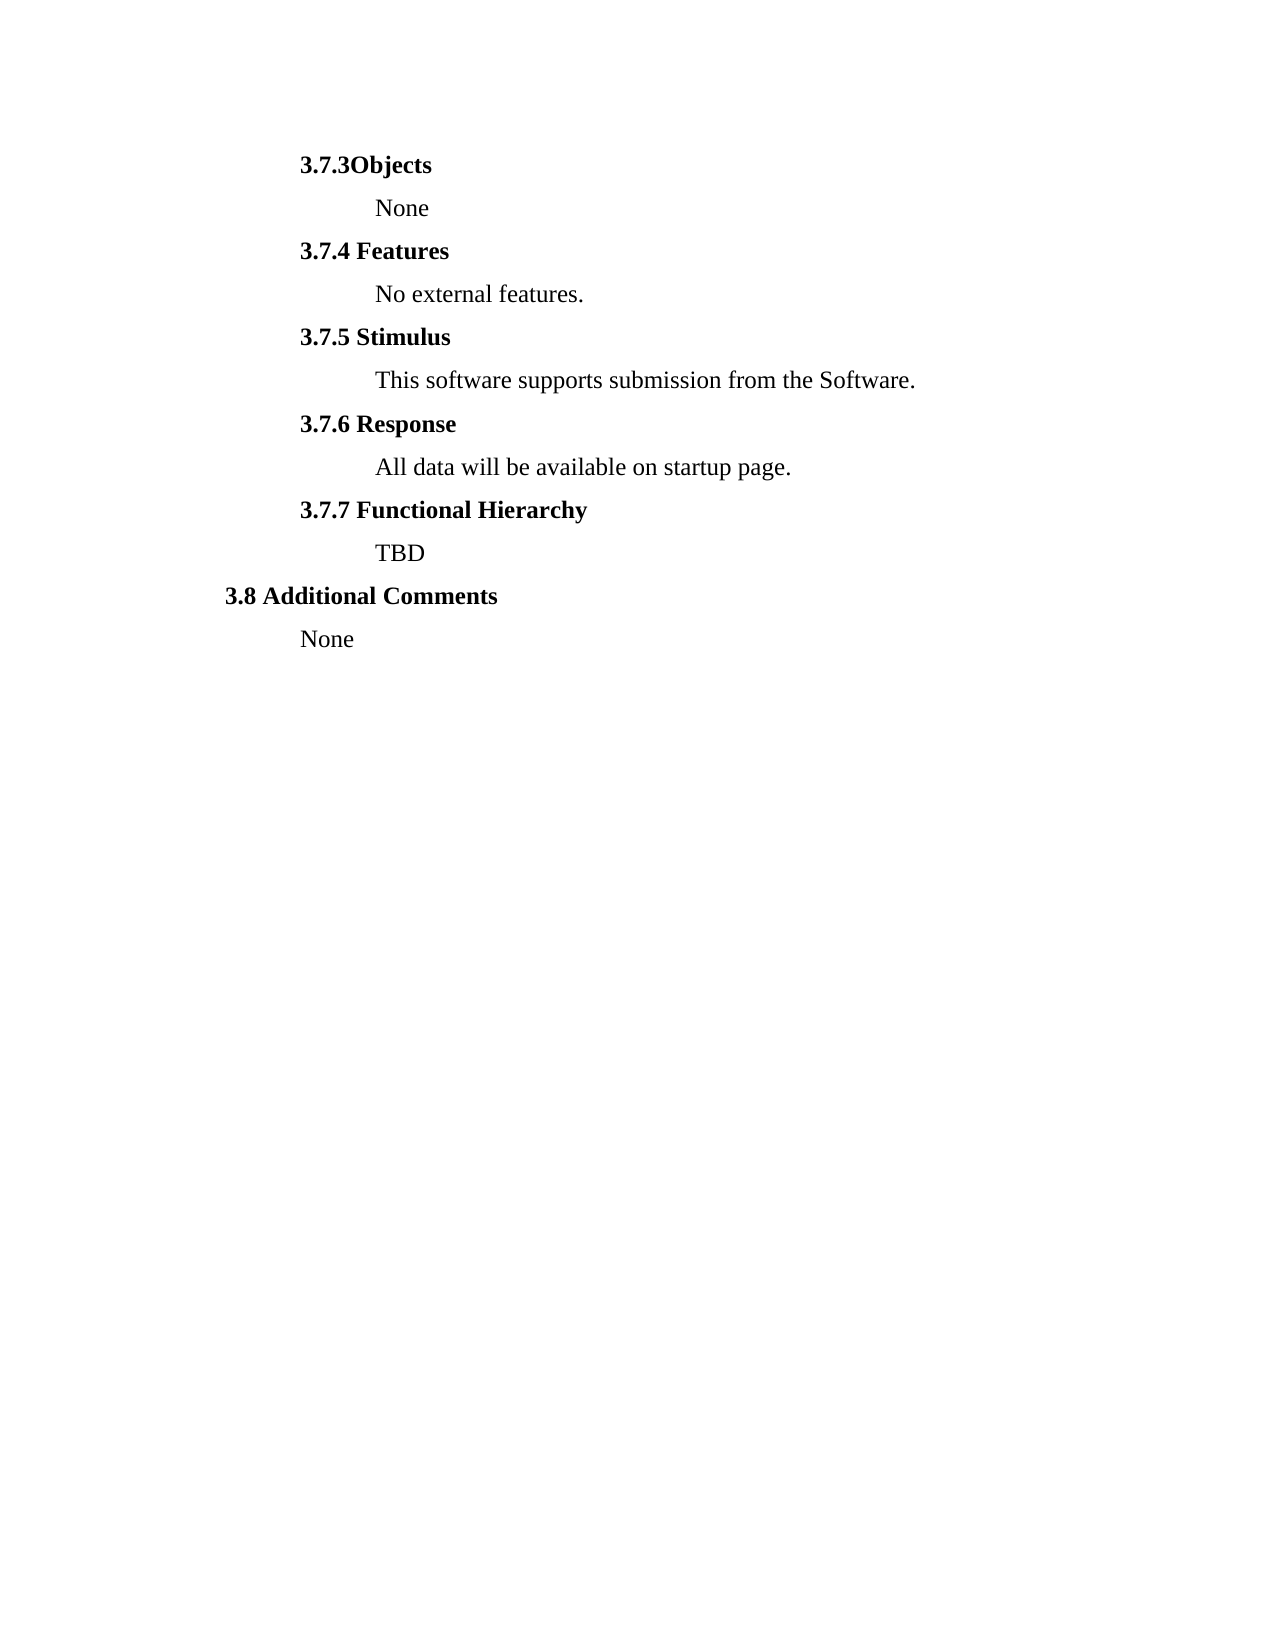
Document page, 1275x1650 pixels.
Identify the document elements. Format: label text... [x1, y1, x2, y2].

text 3.8 Additional Comments [225, 581, 1125, 610]
text 3.7.5 Stimulus [300, 322, 1125, 351]
text All data will be available on startup page. [300, 452, 1125, 481]
text None [225, 624, 1125, 653]
text 3.7.4 Features [300, 236, 1125, 265]
text This software supports submission from the Software. [300, 366, 1125, 394]
text None [300, 193, 1125, 222]
text 3.7.7 Functional Hierarchy [300, 495, 1125, 524]
text 3.7.6 Response [300, 409, 1125, 437]
text 3.7.3Objects [300, 150, 1125, 179]
text TBD [300, 538, 1125, 567]
text No external features. [300, 279, 1125, 308]
